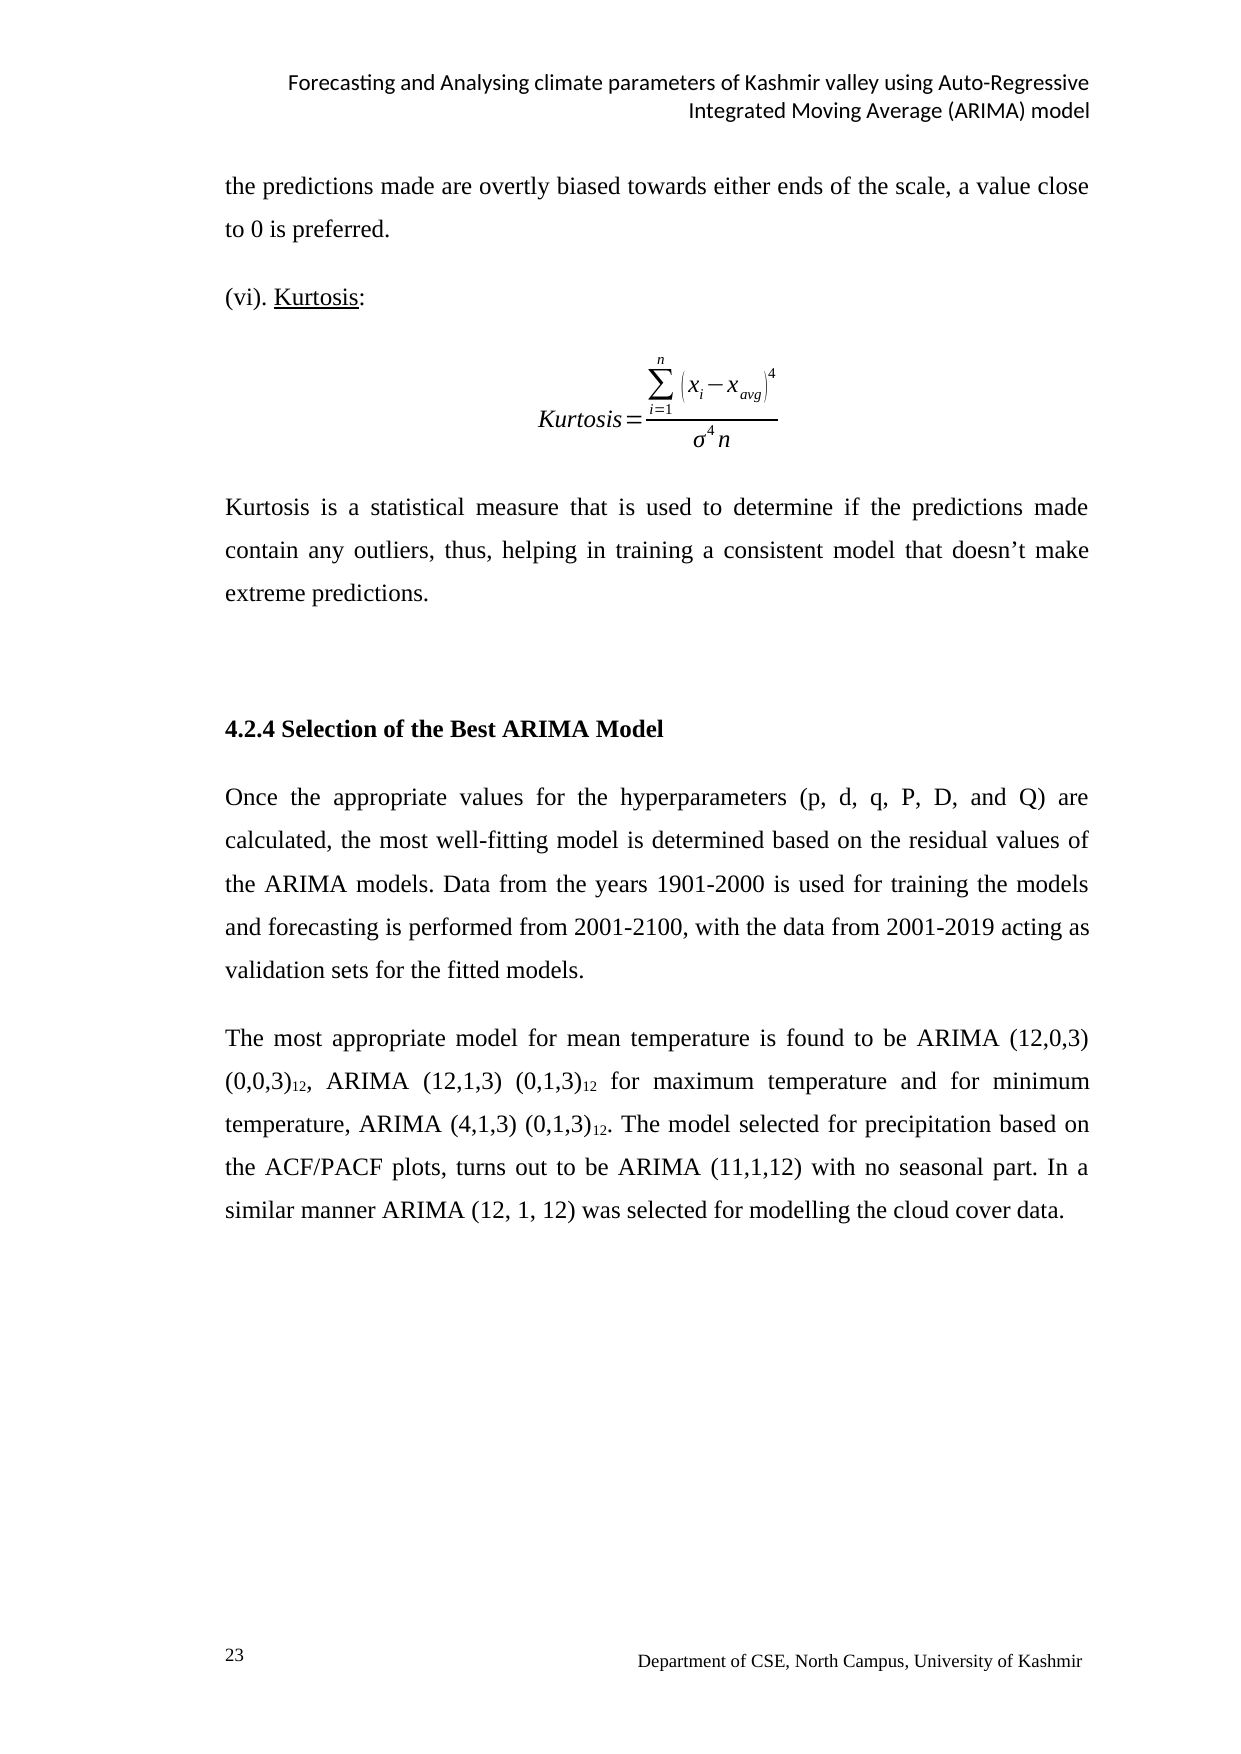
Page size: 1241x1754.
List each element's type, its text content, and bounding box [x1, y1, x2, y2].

text (vi). Kurtosis: [225, 282, 1090, 311]
text Once the appropriate values for the hyperparameters (p, d, q, P, D, and Q) are calculated, the most well-fitting model is determined based on the residual values of the ARIMA models. Data from the years 1901-2000 is used for training the models and forecasting is performed from 2001-2100, with the data from 2001-2019 acting as validation sets for the fitted models. [225, 782, 1090, 984]
text The most appropriate model for mean temperature is found to be ARIMA (12,0,3) (0,0,3)12, ARIMA (12,1,3) (0,1,3)12 for maximum temperature and for minimum temperature, ARIMA (4,1,3) (0,1,3)12. The model selected for precipitation based on the ACF/PACF plots, turns out to be ARIMA (11,1,12) with no seasonal part. In a similar manner ARIMA (12, 1, 12) was selected for modelling the cloud cover data. [225, 1023, 1090, 1224]
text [225, 171, 1090, 243]
text Kurtosis is a statistical measure that is used to determine if the predictions made contain any outliers, thus, helping in training a consistent model that doesn’t make extreme predictions. [225, 492, 1090, 607]
text 4.2.4 Selection of the Best ARIMA Model [225, 714, 1090, 743]
